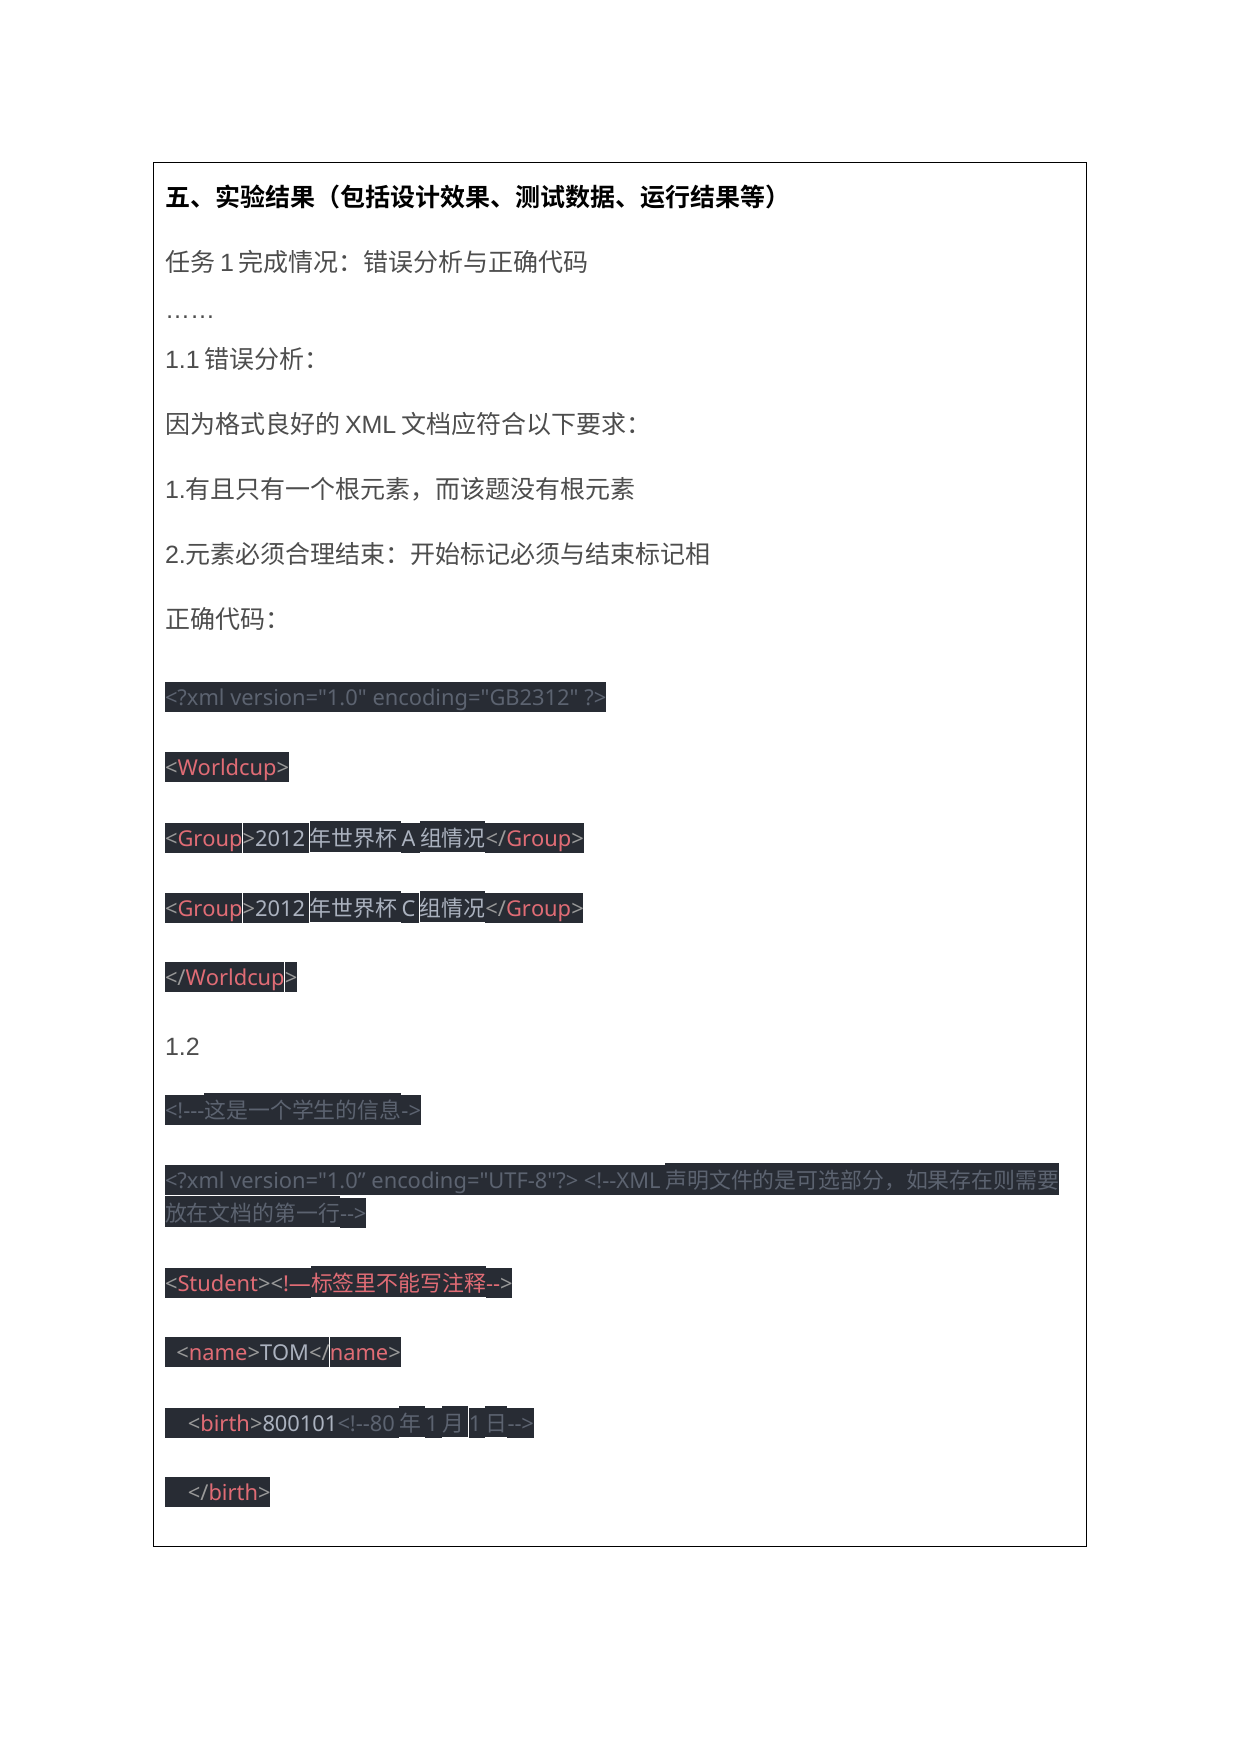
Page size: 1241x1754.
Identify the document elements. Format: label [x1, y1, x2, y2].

table_header [154, 163, 1086, 1546]
